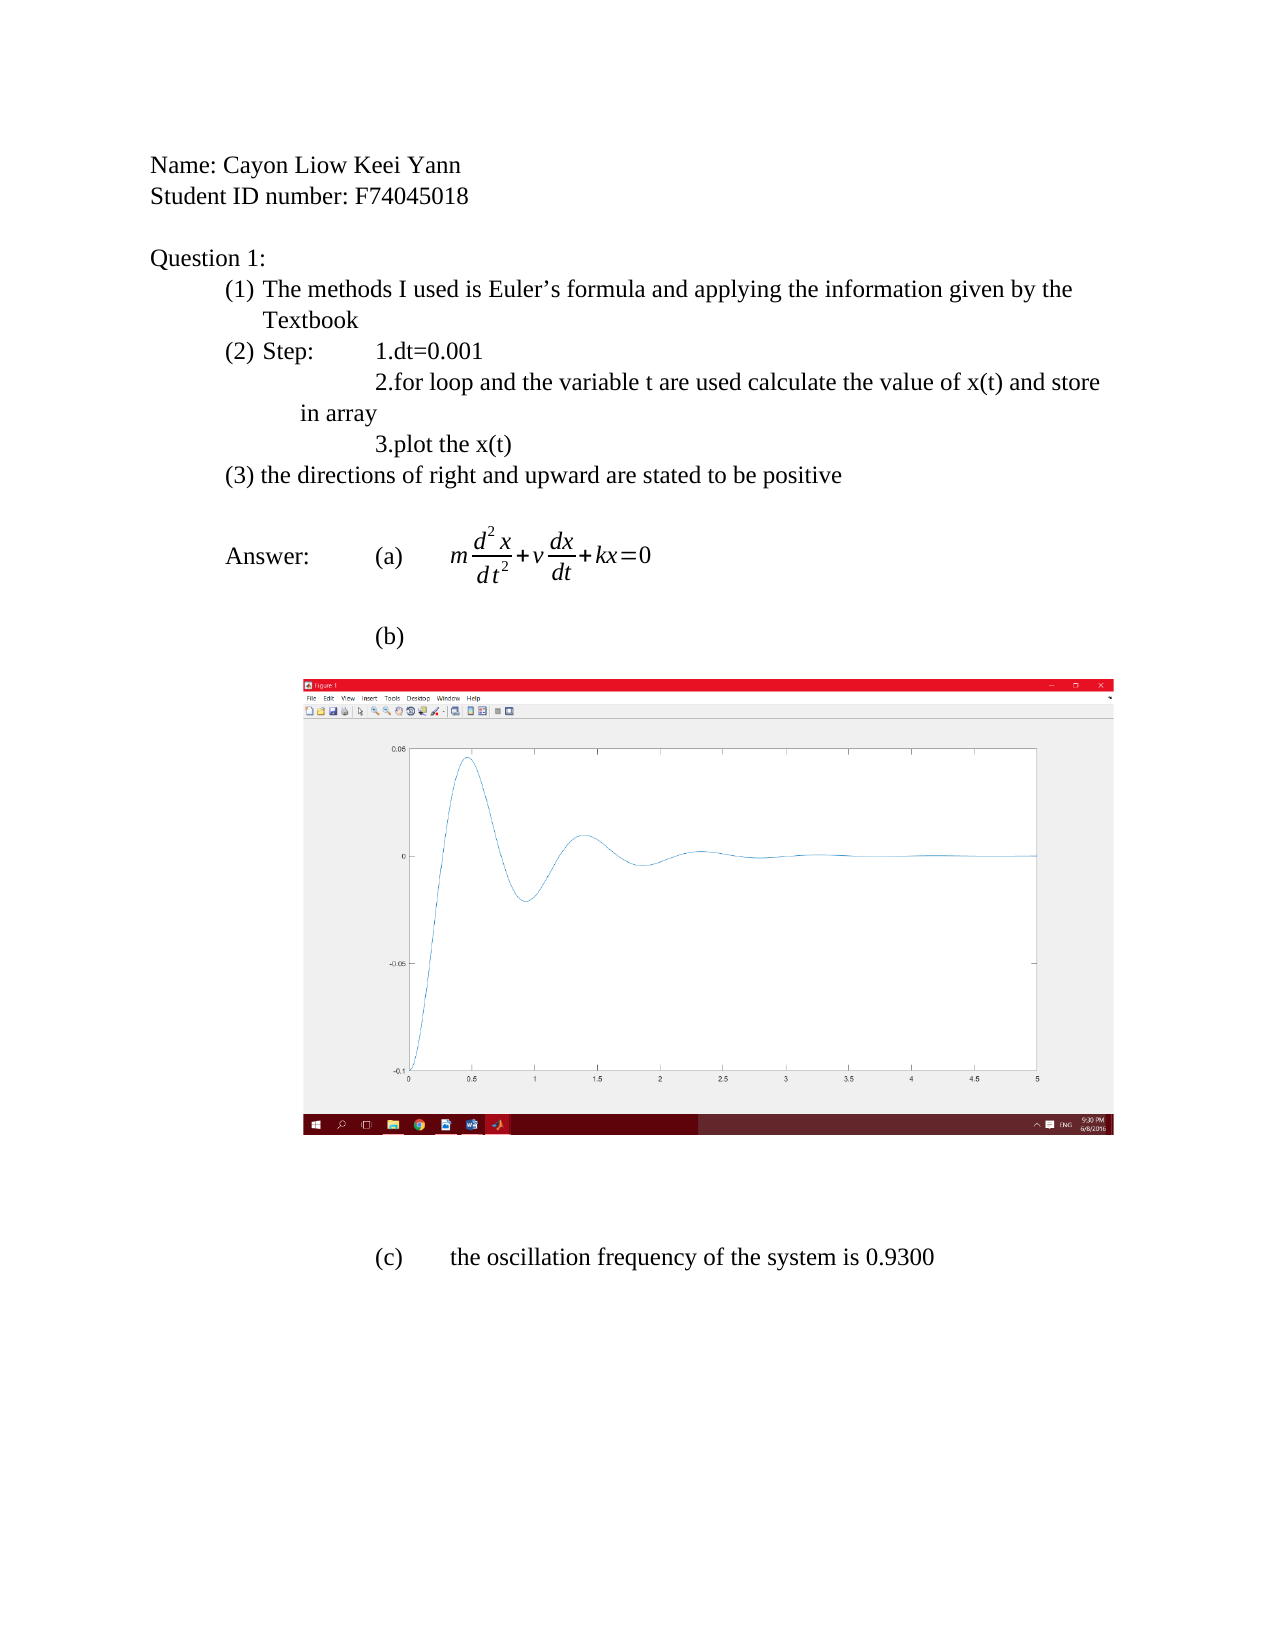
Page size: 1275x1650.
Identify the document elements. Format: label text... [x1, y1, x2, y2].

text Question 1: [150, 243, 1125, 272]
list 2.for loop and the variable t are used calculate the value of x(t) and store in array [300, 367, 1125, 427]
text (c) the oscillation frequency of the system is 0.9300 [150, 1242, 1125, 1271]
list The methods I used is Euler’s formula and applying the information given by the Textbook [225, 274, 1125, 334]
list Step: 1.dt=0.001 [225, 336, 1125, 365]
list 3.plot the x(t) [300, 429, 1125, 458]
text (b) [300, 621, 1125, 650]
text Name: Cayon Liow Keei Yann [150, 150, 1125, 179]
text Student ID number: F74045018 [150, 181, 1125, 210]
text Answer: (a) [150, 522, 1125, 588]
text (3) the directions of right and upward are stated to be positive [150, 460, 1125, 489]
picture [303, 679, 1114, 1135]
